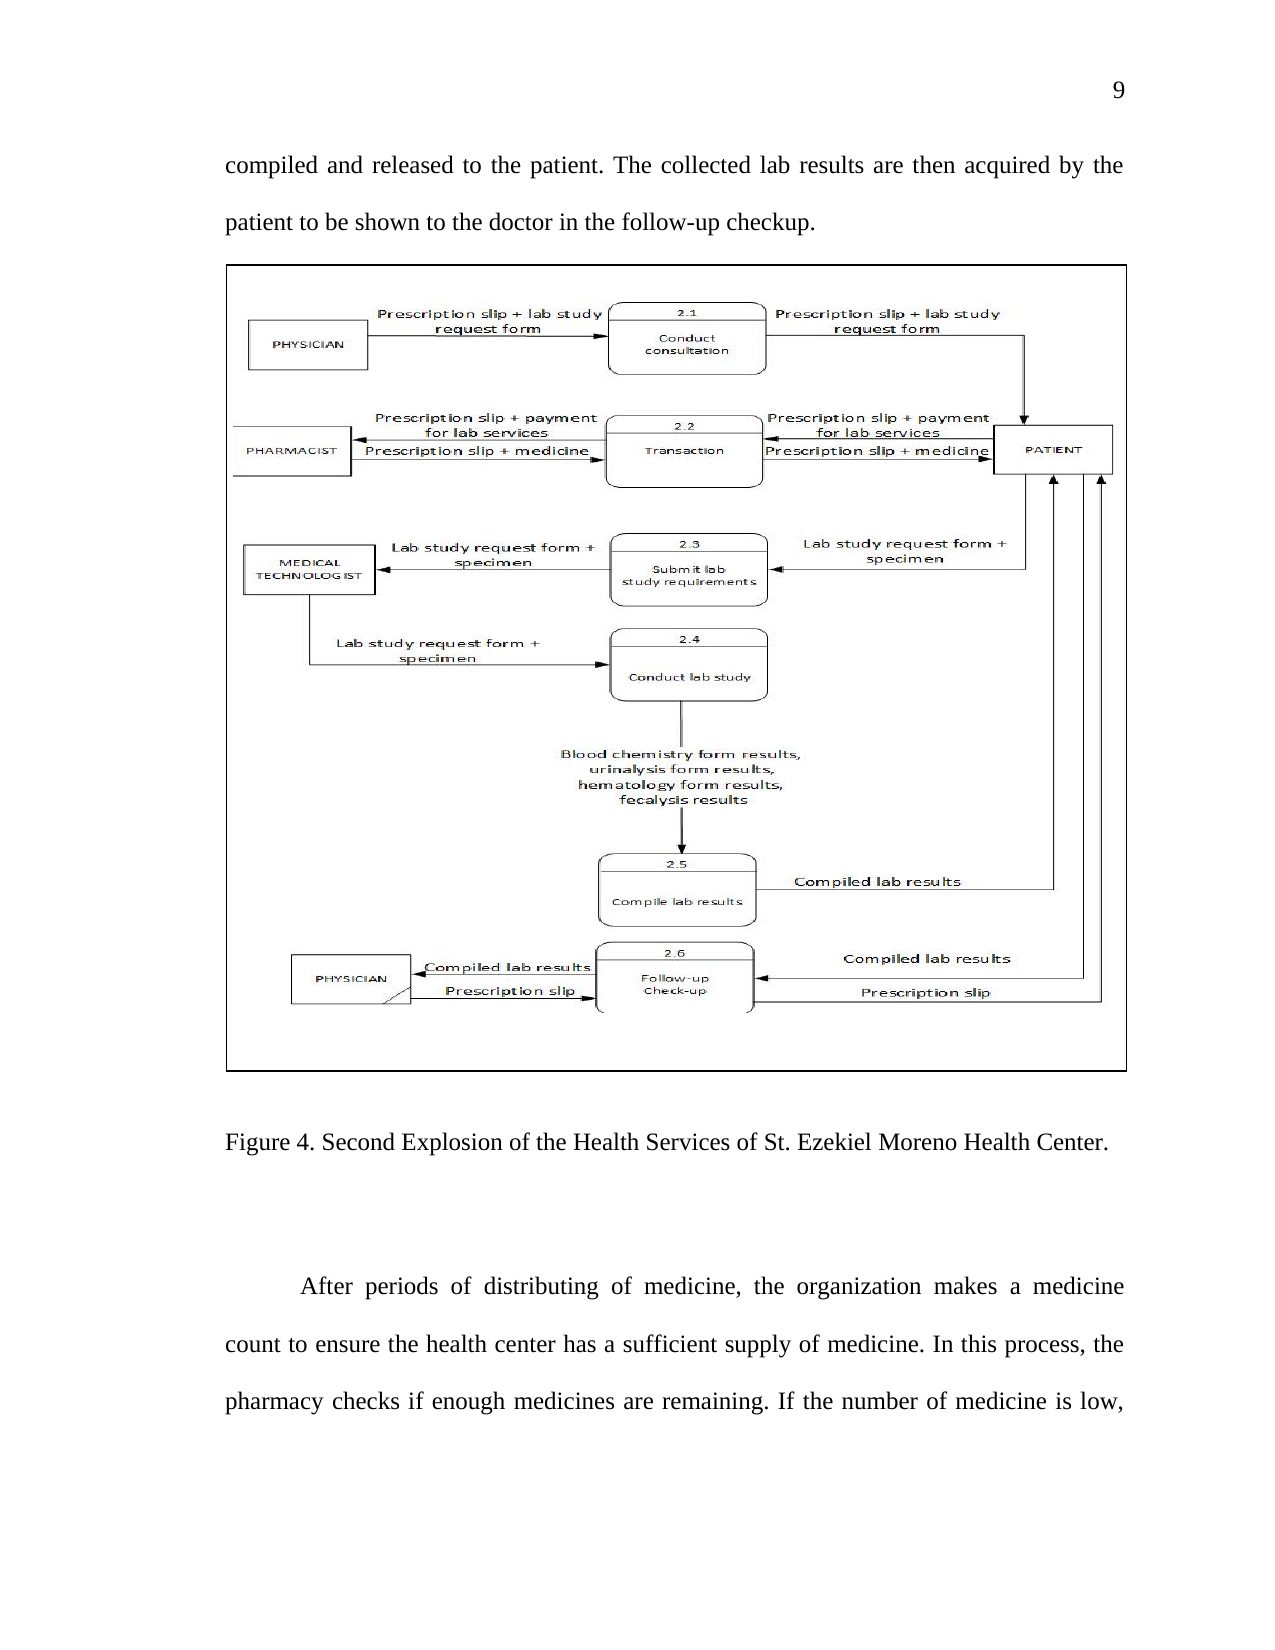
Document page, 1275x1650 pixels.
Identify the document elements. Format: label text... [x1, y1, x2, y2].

text Figure 4. Second Explosion of the Health Services of St. Ezekiel Moreno Health Center. [225, 1127, 1125, 1156]
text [225, 150, 1125, 236]
picture [232, 301, 1114, 1011]
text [225, 1271, 1125, 1415]
